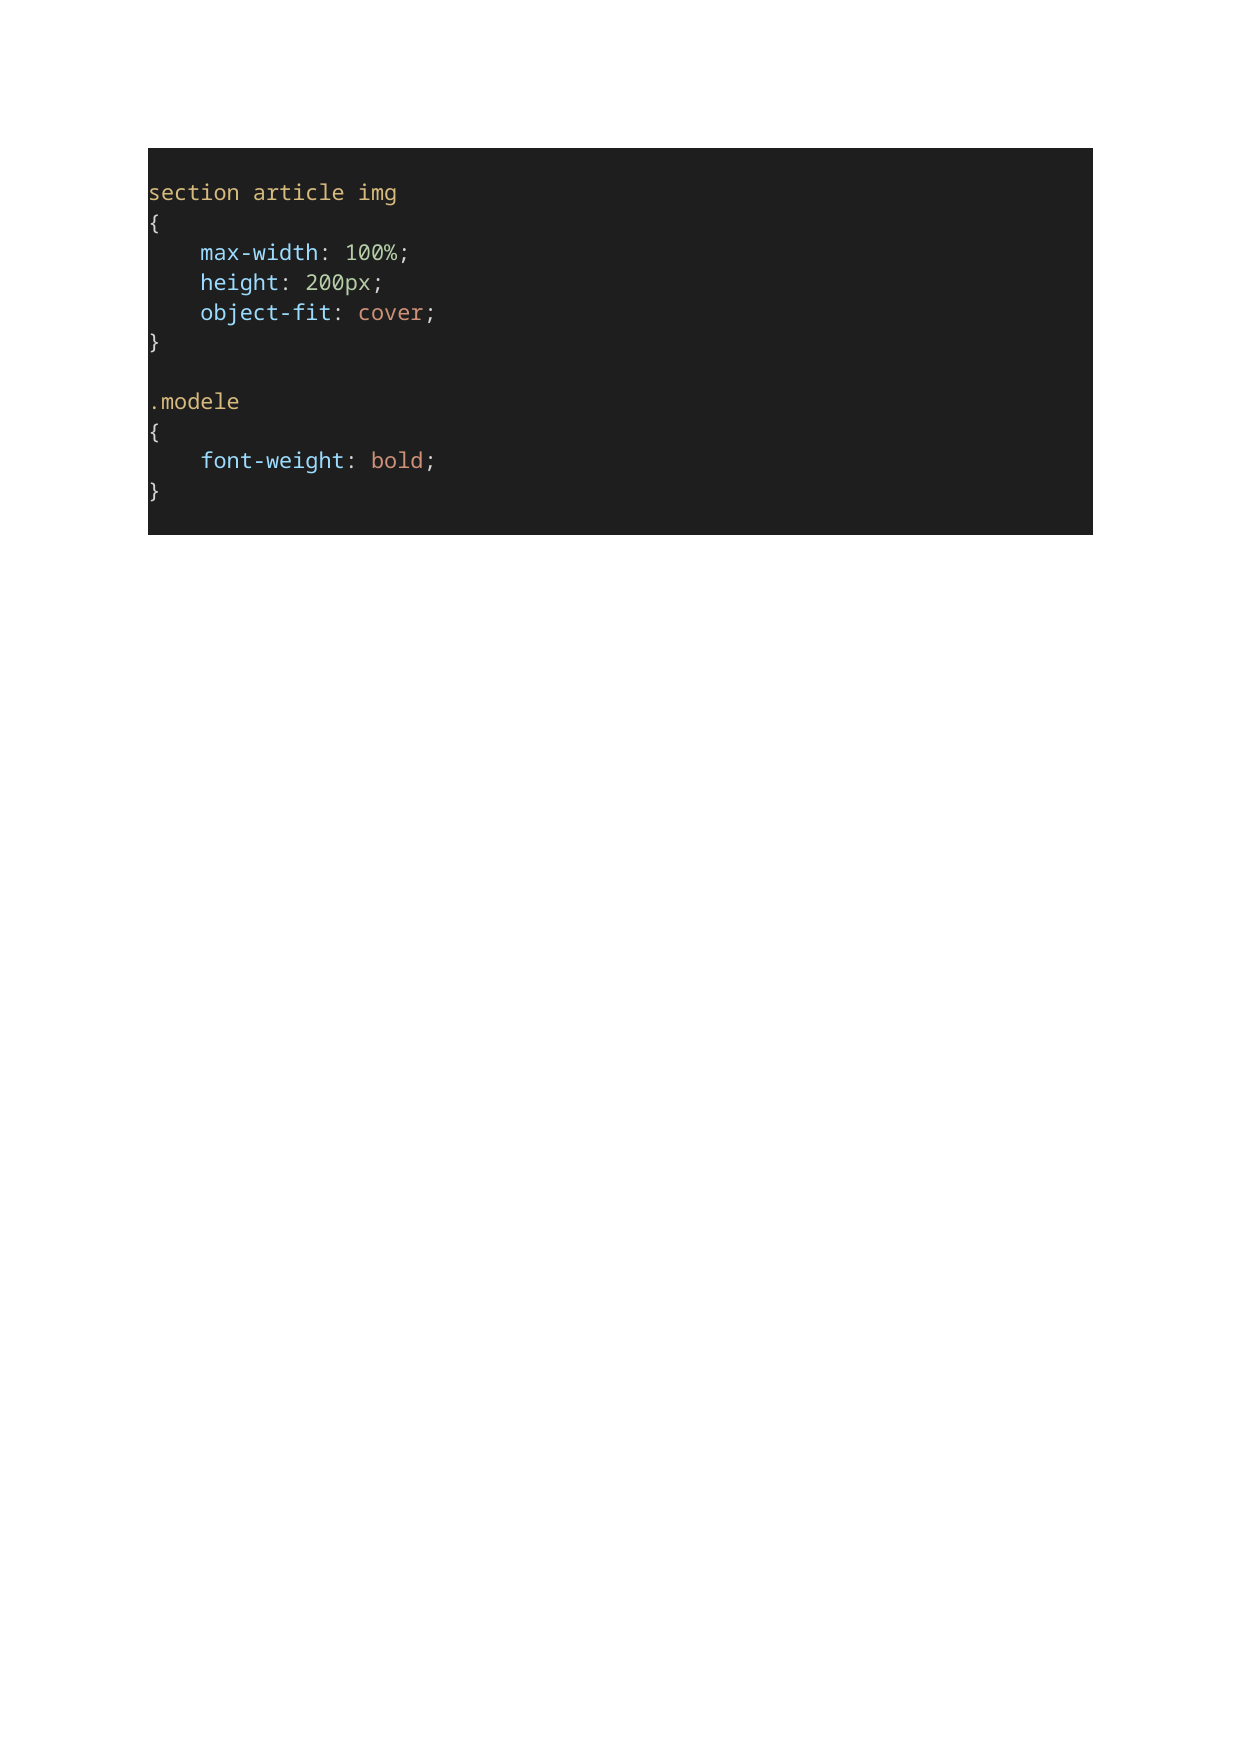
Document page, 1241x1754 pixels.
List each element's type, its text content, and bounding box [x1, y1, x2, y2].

text { [148, 207, 1093, 237]
text object-fit: cover; [148, 297, 1093, 326]
text font-weight: bold; [148, 446, 1093, 475]
text } [148, 326, 1093, 356]
text } [148, 475, 1093, 505]
text section article img [148, 177, 1093, 207]
text height: 200px; [148, 267, 1093, 297]
text max-width: 100%; [148, 237, 1093, 267]
text .modele [148, 386, 1093, 416]
text { [148, 416, 1093, 446]
